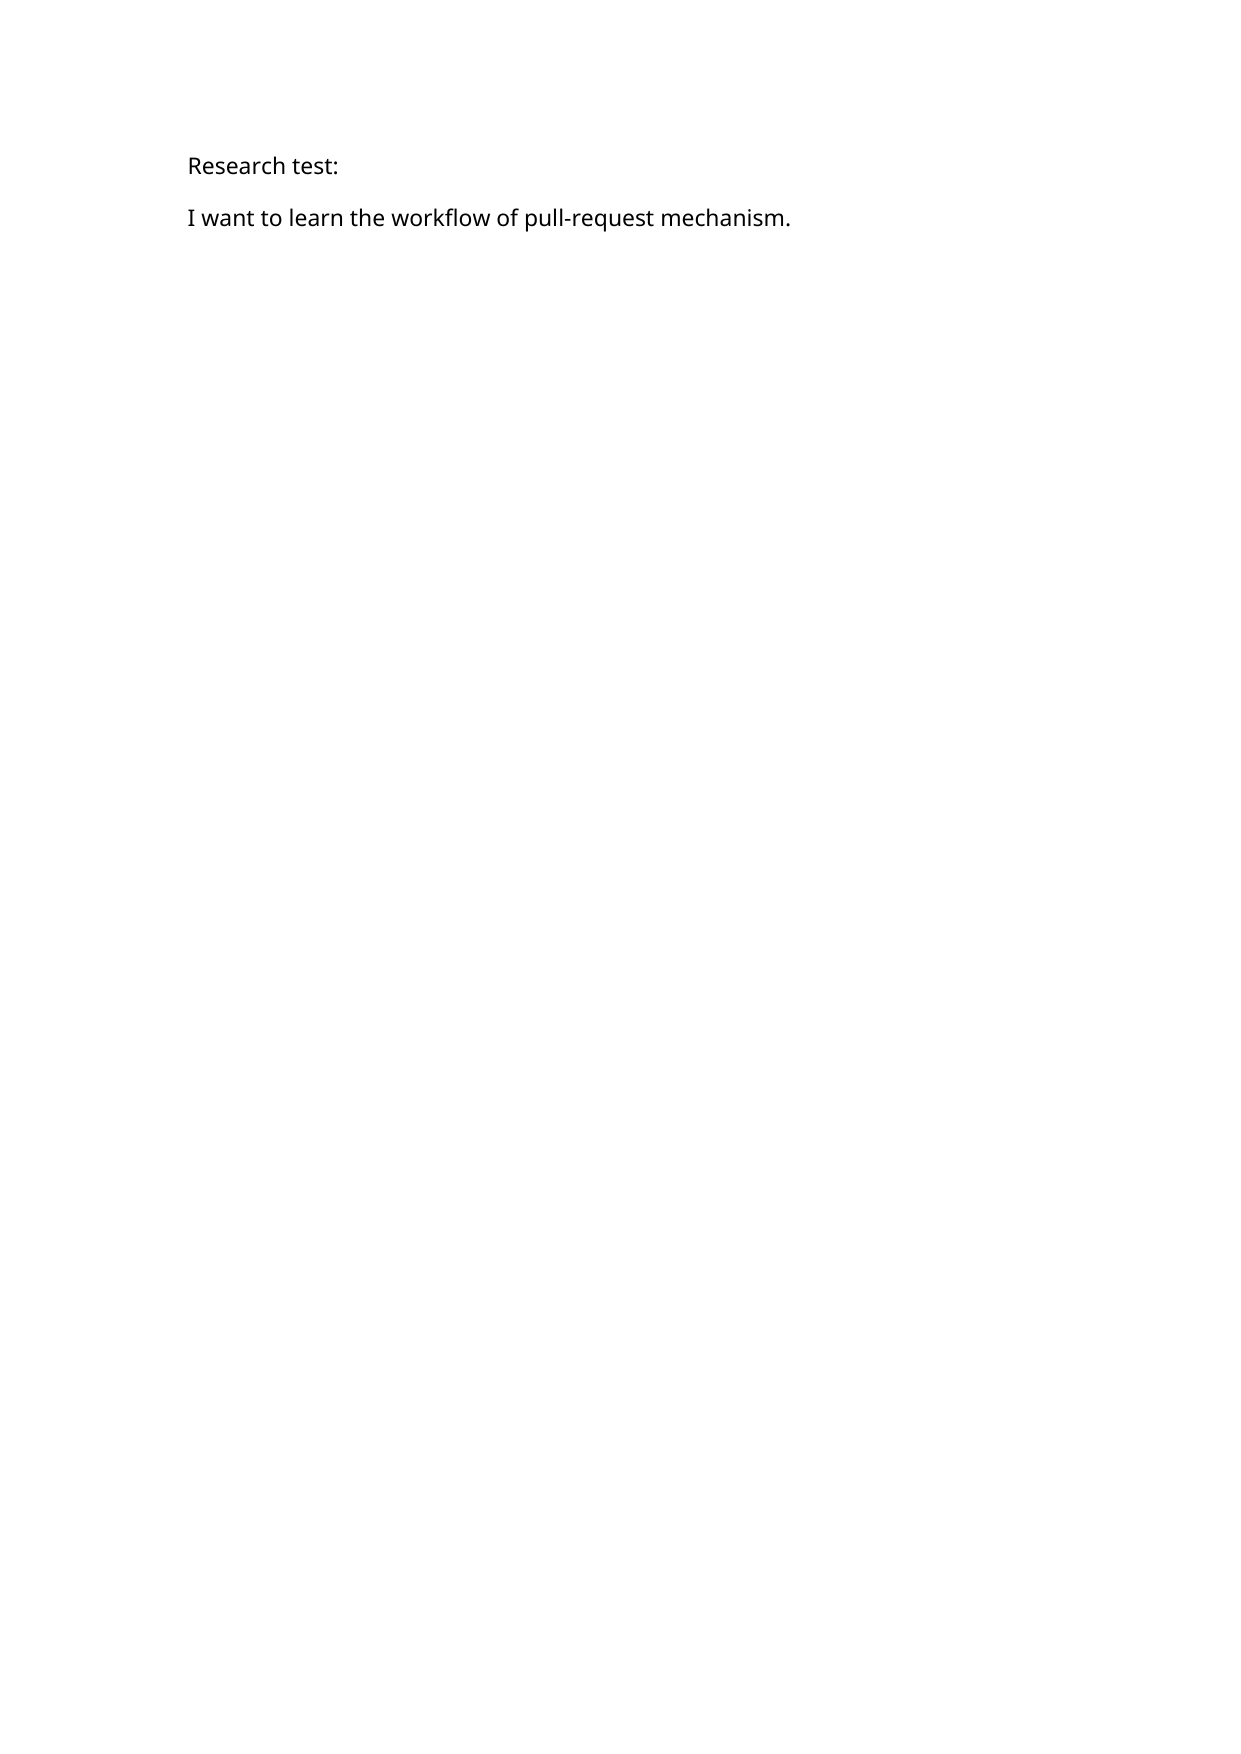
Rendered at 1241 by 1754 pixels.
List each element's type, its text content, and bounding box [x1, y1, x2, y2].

text Research test: [187, 150, 1053, 181]
text I want to learn the workflow of pull-request mechanism. [187, 202, 1053, 233]
